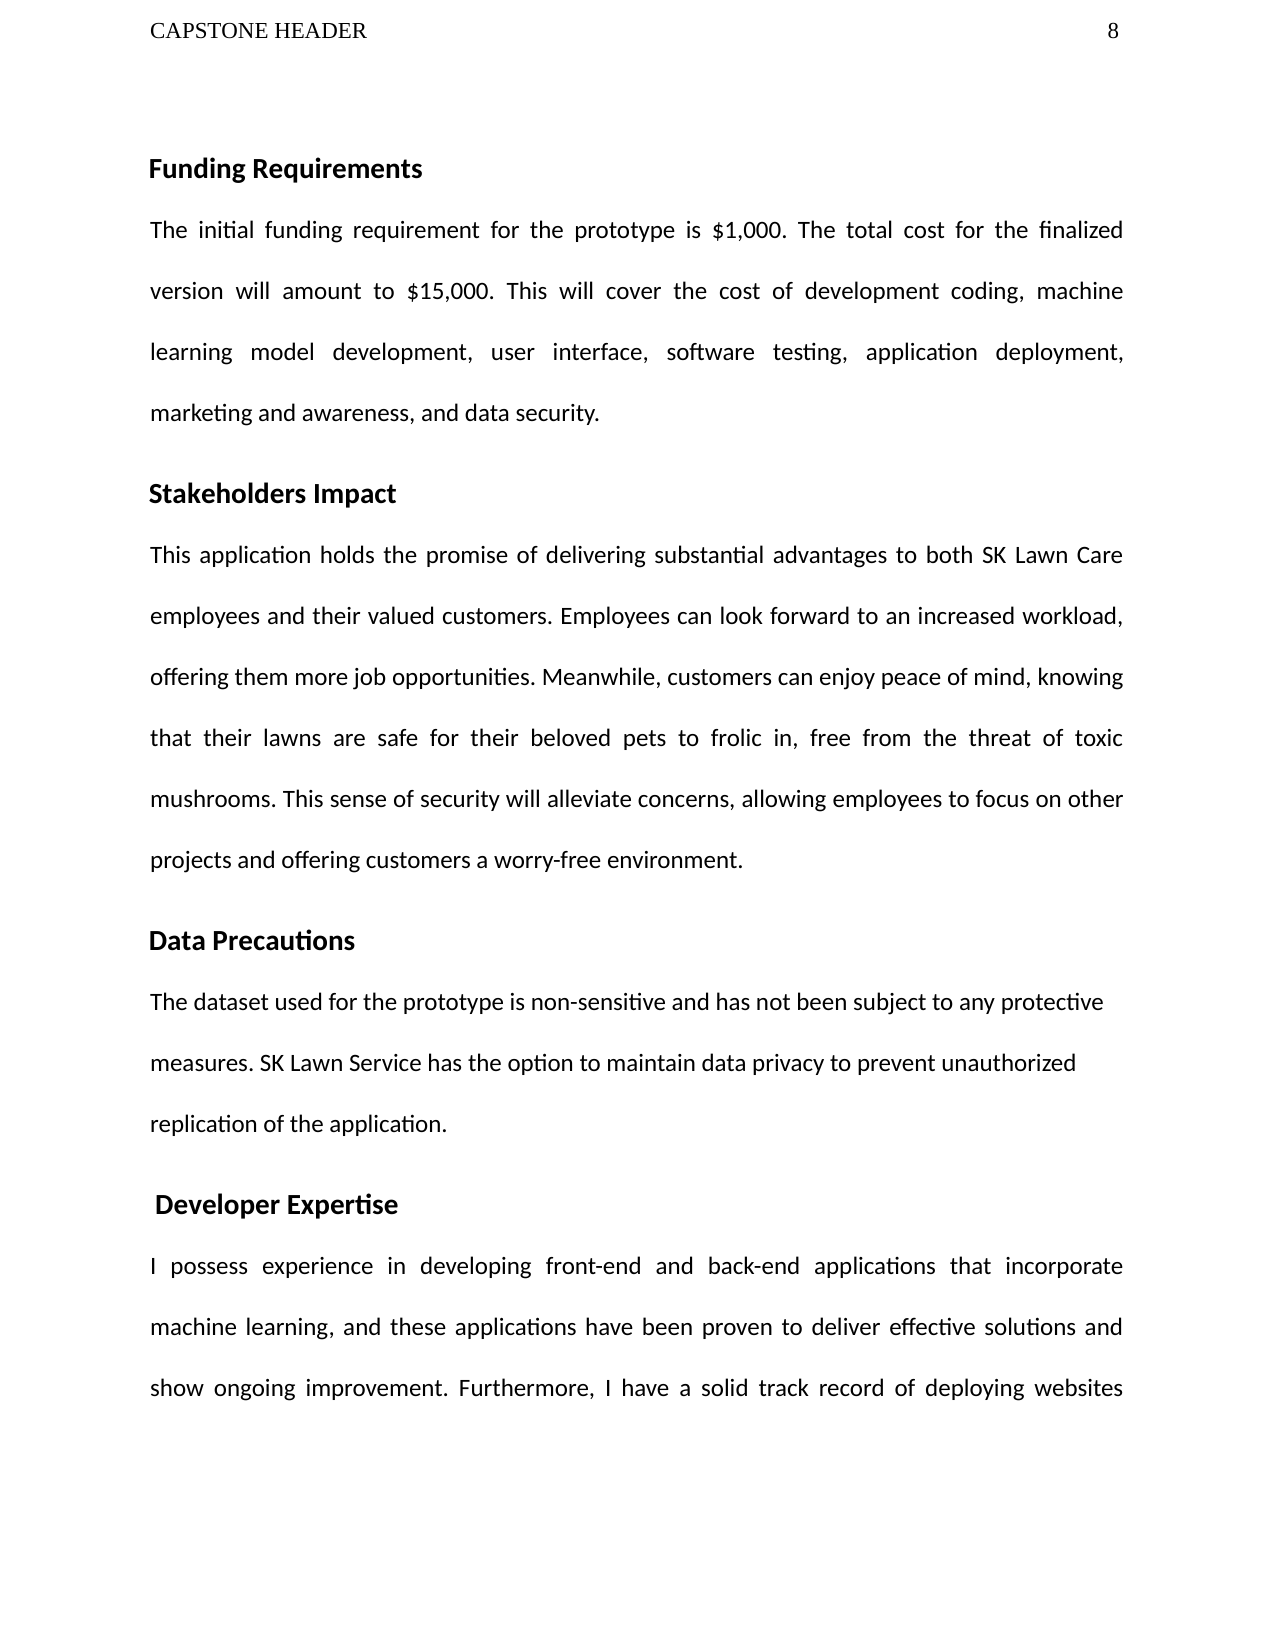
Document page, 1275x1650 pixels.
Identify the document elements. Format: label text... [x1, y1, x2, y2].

subtitle Funding Requirements [148, 150, 757, 186]
text This application holds the promise of delivering substantial advantages to both SK Lawn Care employees and their valued customers. Employees can look forward to an increased workload, offering them more job opportunities. Meanwhile, customers can enjoy peace of mind, knowing that their lawns are safe for their beloved pets to frolic in, free from the threat of toxic mushrooms. This sense of security will alleviate concerns, allowing employees to focus on other projects and offering customers a worry-free environment. [150, 539, 1125, 875]
text The dataset used for the prototype is non-sensitive and has not been subject to any protective measures. SK Lawn Service has the option to maintain data privacy to prevent unauthorized replication of the application. [150, 986, 1125, 1138]
subtitle Data Precautions [148, 922, 757, 957]
subtitle Stakeholders Impact [148, 475, 757, 511]
subtitle Developer Expertise [148, 1186, 757, 1221]
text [150, 1250, 1125, 1402]
text The initial funding requirement for the prototype is $1,000. The total cost for the finalized version will amount to $15,000. This will cover the cost of development coding, machine learning model development, user interface, software testing, application deployment, marketing and awareness, and data security. [150, 214, 1125, 428]
